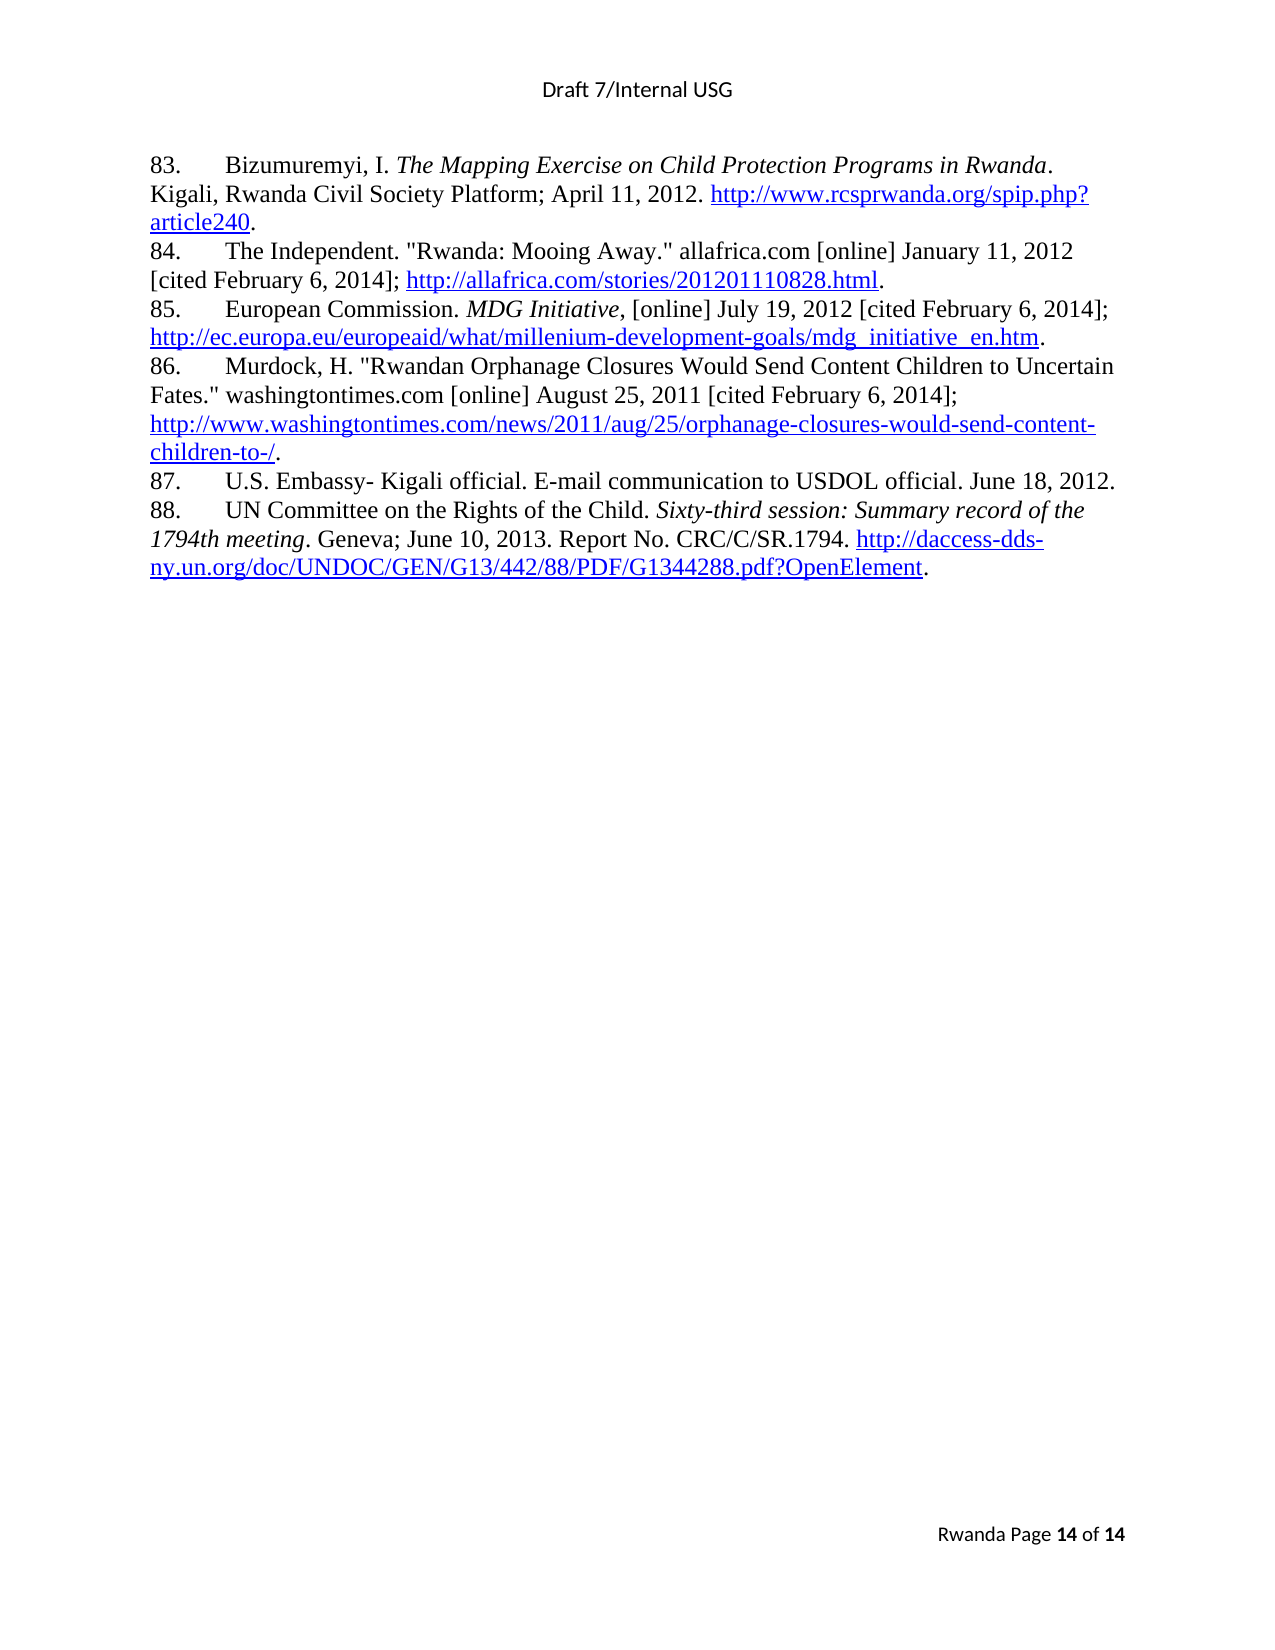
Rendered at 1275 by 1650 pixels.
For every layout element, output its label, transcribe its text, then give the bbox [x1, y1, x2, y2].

text 87. U.S. Embassy- Kigali official. E-mail communication to USDOL official. June 18, 2012. [150, 466, 1125, 495]
text 88. UN Committee on the Rights of the Child. Sixty-third session: Summary record of the 1794th meeting. Geneva; June 10, 2013. Report No. CRC/C/SR.1794. http://daccess-dds-ny.un.org/doc/UNDOC/GEN/G13/442/88/PDF/G1344288.pdf?OpenElement. [150, 495, 1125, 581]
text 86. Murdock, H. "Rwandan Orphanage Closures Would Send Content Children to Uncertain Fates." washingtontimes.com [online] August 25, 2011 [cited February 6, 2014]; http://www.washingtontimes.com/news/2011/aug/25/orphanage-closures-would-send-content-children-to-/. [150, 351, 1125, 466]
text 83. Bizumuremyi, I. The Mapping Exercise on Child Protection Programs in Rwanda. Kigali, Rwanda Civil Society Platform; April 11, 2012. http://www.rcsprwanda.org/spip.php?article240. [150, 150, 1125, 236]
text 84. The Independent. "Rwanda: Mooing Away." allafrica.com [online] January 11, 2012 [cited February 6, 2014]; http://allafrica.com/stories/201201110828.html. [150, 236, 1125, 294]
text 85. European Commission. MDG Initiative, [online] July 19, 2012 [cited February 6, 2014]; http://ec.europa.eu/europeaid/what/millenium-development-goals/mdg_initiative_en.htm. [150, 294, 1125, 351]
